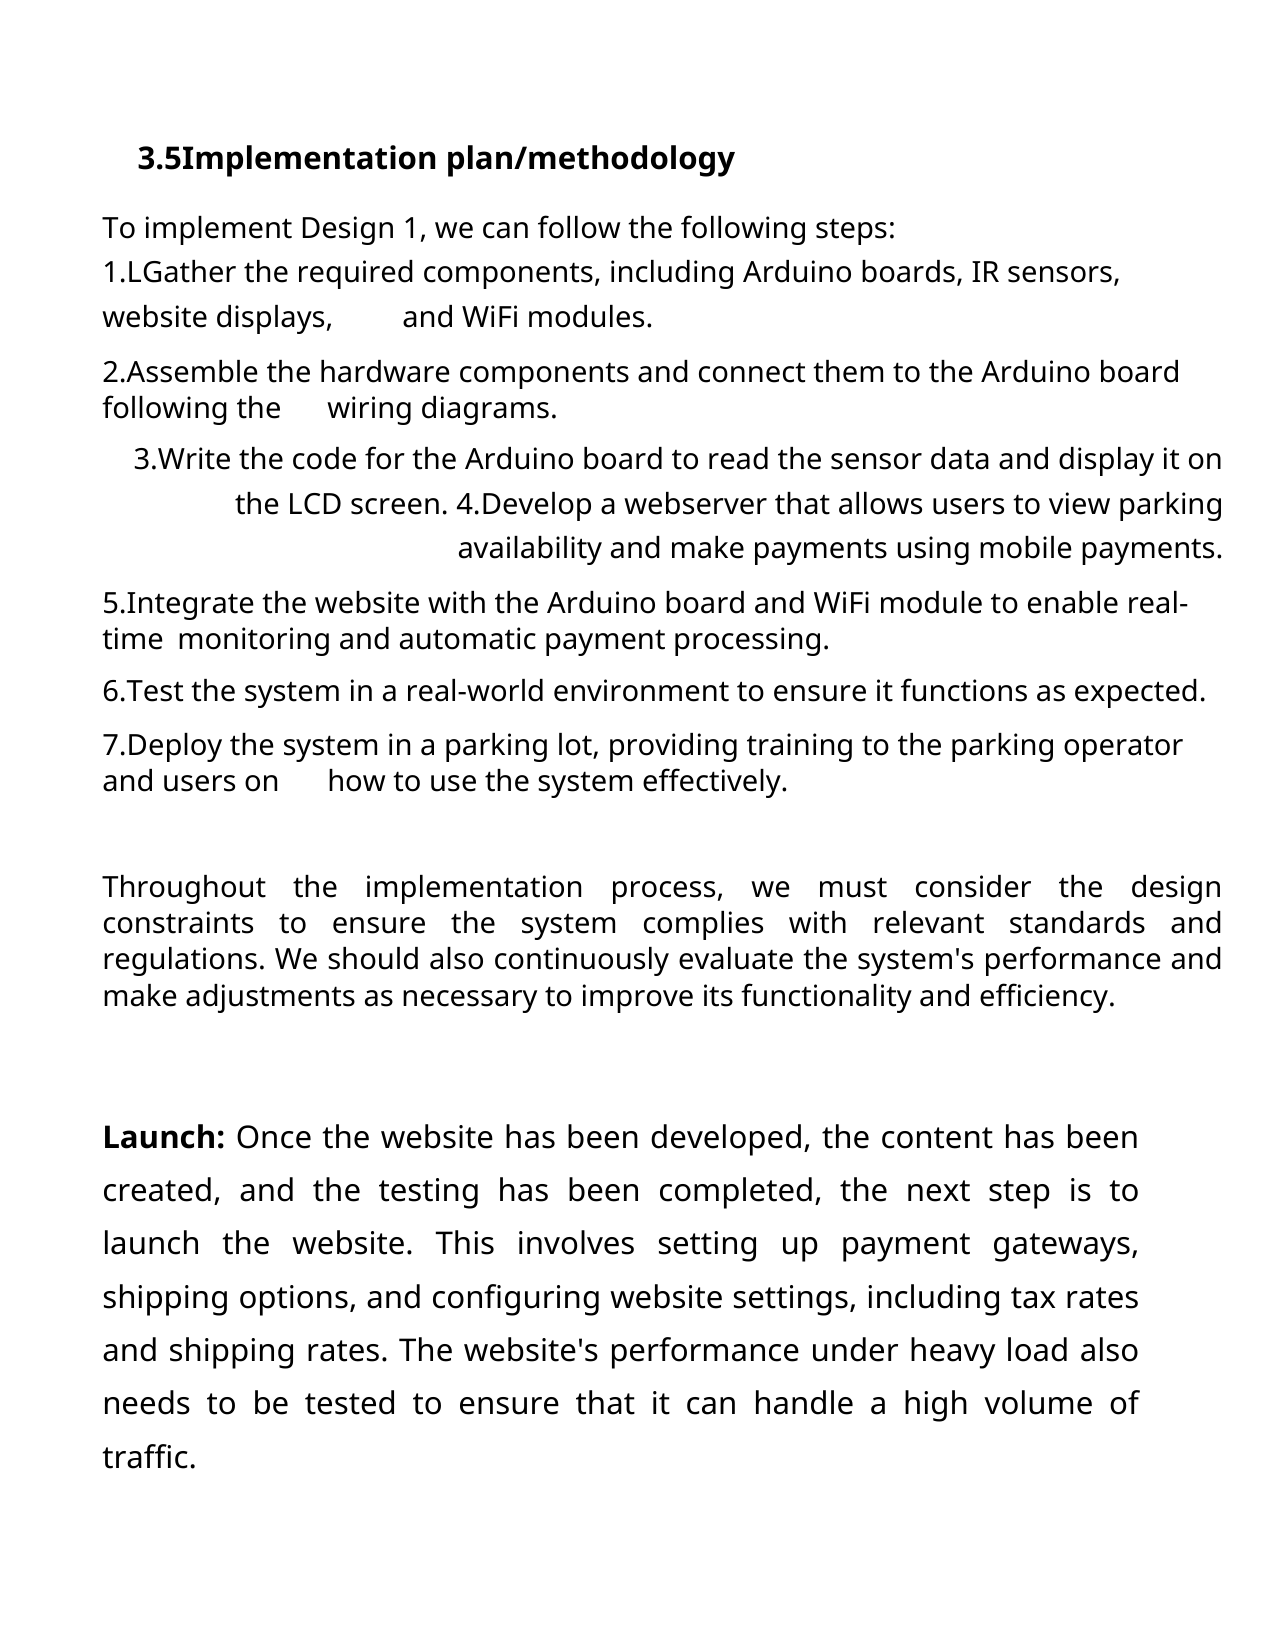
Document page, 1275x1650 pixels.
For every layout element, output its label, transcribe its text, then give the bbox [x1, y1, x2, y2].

text 3.Write the code for the Arduino board to read the sensor data and display it on the LCD screen. 4.Develop a webserver that allows users to view parking availability and make payments using mobile payments. [102, 434, 1224, 568]
text 7.Deploy the system in a parking lot, providing training to the parking operator and users on how to use the system effectively. [102, 726, 1226, 799]
text To implement Design 1, we can follow the following steps: 1.LGather the required components, including Arduino boards, IR sensors, website displays, and WiFi modules. [102, 203, 1226, 336]
text 5.Integrate the website with the Arduino board and WiFi module to enable real-time monitoring and automatic payment processing. [102, 585, 1226, 657]
text 6.Test the system in a real-world environment to ensure it functions as expected. [102, 671, 1226, 710]
text 3.5Implementation plan/methodology [137, 135, 1226, 178]
text Launch: Once the website has been developed, the content has been created, and the testing has been completed, the next step is to launch the website. This involves setting up payment gateways, shipping options, and configuring website settings, including tax rates and shipping rates. The website's performance under heavy load also needs to be tested to ensure that it can handle a high volume of traffic. [102, 1105, 1141, 1479]
text 2.Assemble the hardware components and connect them to the Arduino board following the wiring diagrams. [102, 353, 1226, 425]
text Throughout the implementation process, we must consider the design constraints to ensure the system complies with relevant standards and regulations. We should also continuously evaluate the system's performance and make adjustments as necessary to improve its functionality and efficiency. [102, 868, 1224, 1013]
